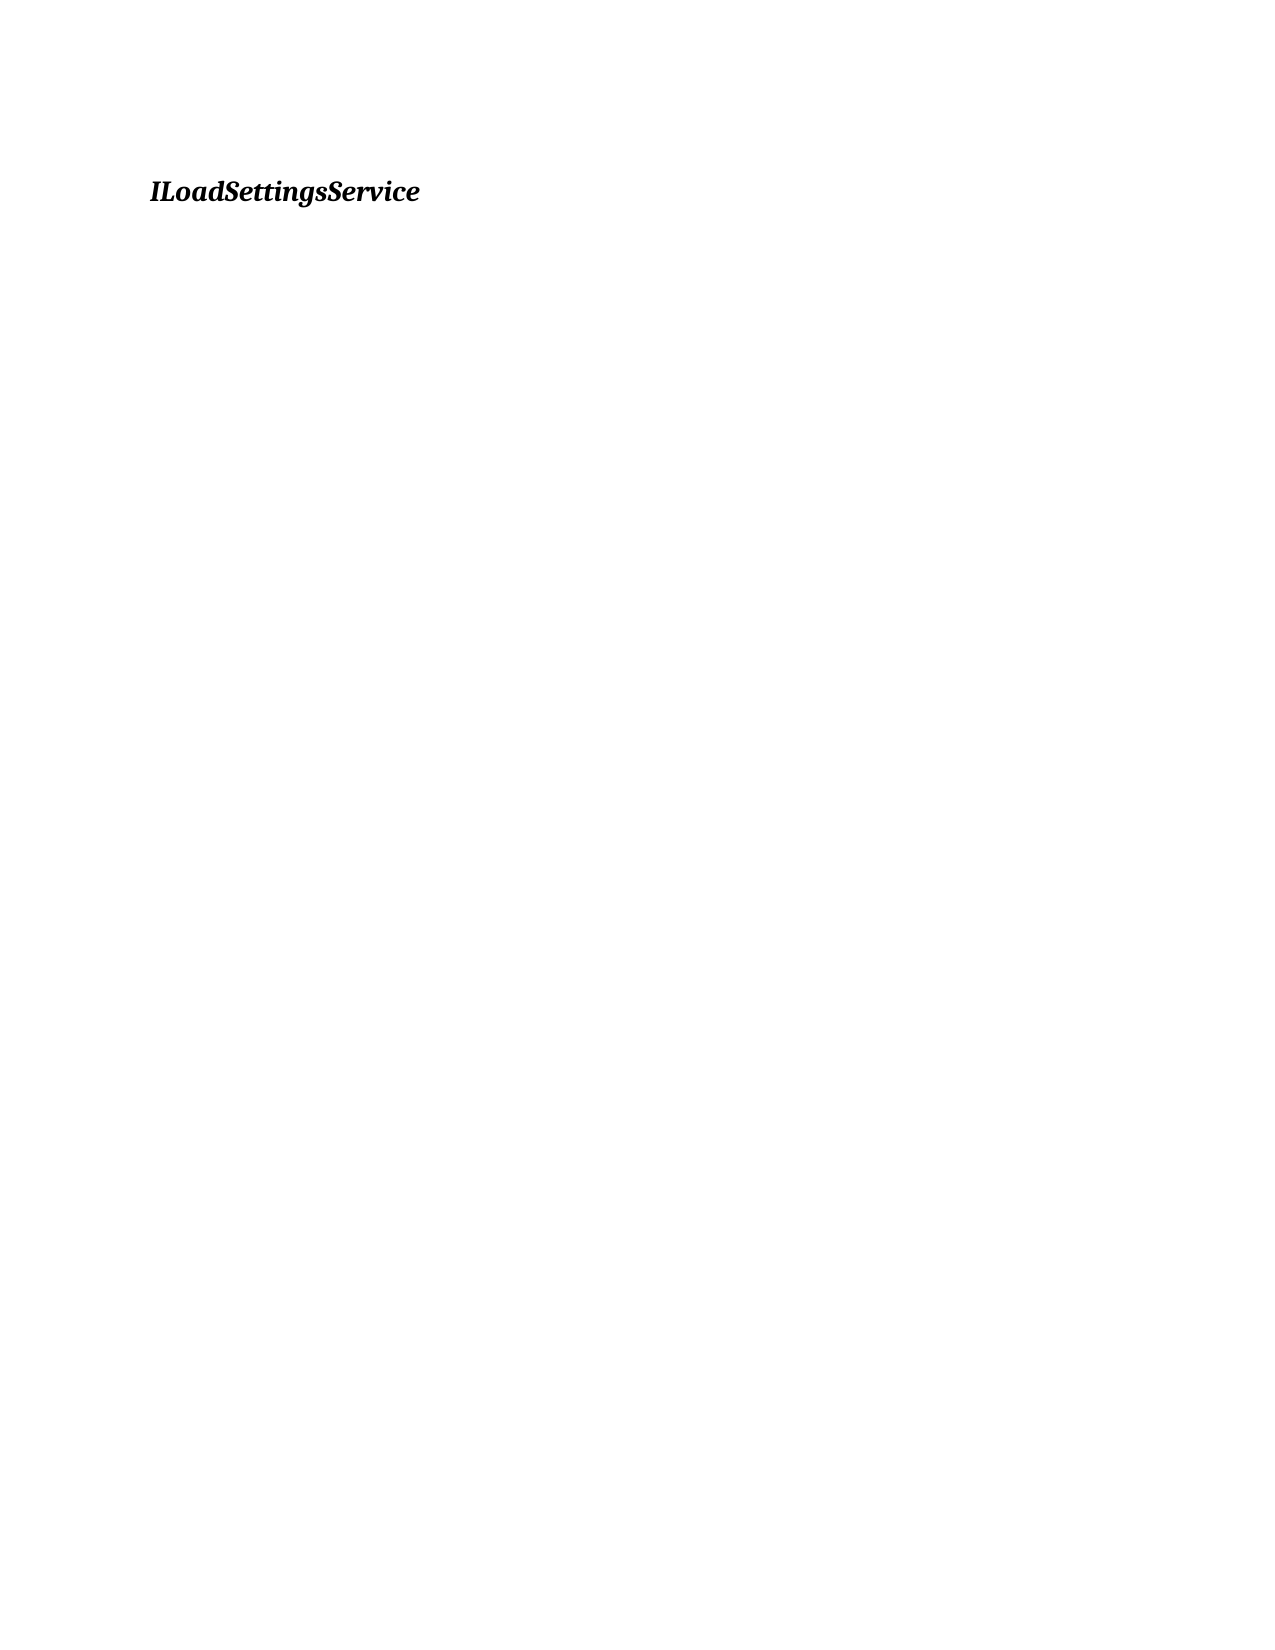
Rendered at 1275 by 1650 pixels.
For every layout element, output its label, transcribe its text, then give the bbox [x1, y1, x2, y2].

subtitle ILoadSettingsService [150, 175, 1125, 208]
